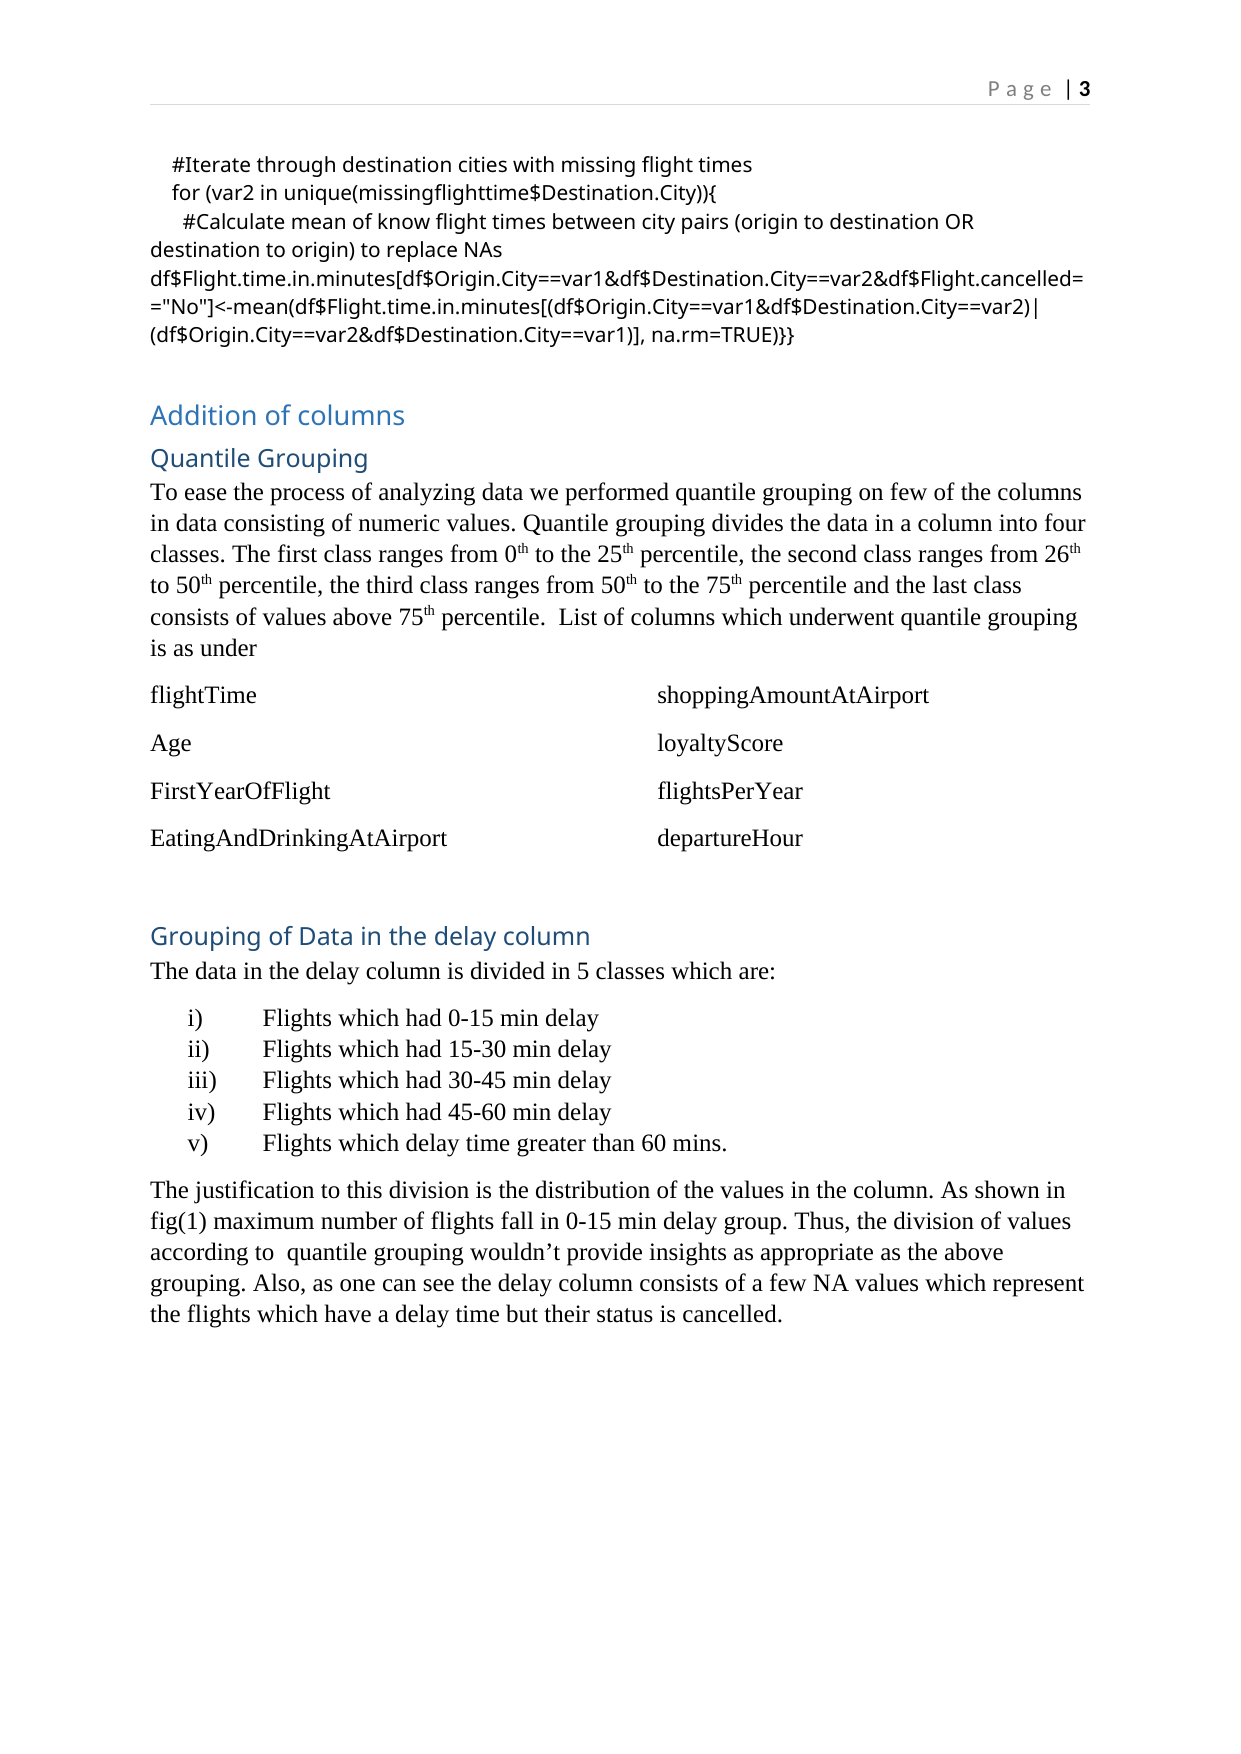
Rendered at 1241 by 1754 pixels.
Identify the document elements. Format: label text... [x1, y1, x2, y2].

subtitle Grouping of Data in the delay column [150, 919, 1090, 953]
text flightTime [150, 680, 583, 709]
list Flights which had 45-60 min delay [187, 1097, 1090, 1125]
text flightsPerYear [657, 776, 1090, 804]
text FirstYearOfFlight [150, 776, 583, 804]
text EatingAndDrinkingAtAirport [150, 823, 583, 852]
list Flights which delay time greater than 60 mins. [187, 1128, 1090, 1156]
text #Iterate through destination cities with missing flight times [150, 150, 1090, 178]
text #Calculate mean of know flight times between city pairs (origin to destination OR destination to origin) to replace NAs [150, 207, 1090, 264]
list Flights which had 30-45 min delay [187, 1066, 1090, 1094]
subtitle Quantile Grouping [150, 441, 1090, 475]
list Flights which had 0-15 min delay [187, 1003, 1090, 1032]
text departureHour [657, 823, 1090, 852]
text The data in the delay column is divided in 5 classes which are: [150, 956, 1090, 984]
text loyaltyScore [657, 728, 1090, 757]
text shoppingAmountAtAirport [657, 680, 1090, 709]
list Flights which had 15-30 min delay [187, 1034, 1090, 1063]
subtitle Addition of columns [150, 397, 1090, 434]
text Age [150, 728, 583, 757]
text The justification to this division is the distribution of the values in the column. As shown in fig(1) maximum number of flights fall in 0-15 min delay group. Thus, the division of values according to quantile grouping wouldn’t provide insights as appropriate as the above grouping. Also, as one can see the delay column consists of a few NA values which represent the flights which have a delay time but their status is cancelled. [150, 1175, 1090, 1328]
text for (var2 in unique(missingflighttime$Destination.City)){ [150, 178, 1090, 207]
text df$Flight.time.in.minutes[df$Origin.City==var1&df$Destination.City==var2&df$Flight.cancelled=="No"]<-mean(df$Flight.time.in.minutes[(df$Origin.City==var1&df$Destination.City==var2)|(df$Origin.City==var2&df$Destination.City==var1)], na.rm=TRUE)}} [150, 264, 1090, 349]
text To ease the process of analyzing data we performed quantile grouping on few of the columns in data consisting of numeric values. Quantile grouping divides the data in a column into four classes. The first class ranges from 0th to the 25th percentile, the second class ranges from 26th to 50th percentile, the third class ranges from 50th to the 75th percentile and the last class consists of values above 75th percentile. List of columns which underwent quantile grouping is as under [150, 477, 1090, 661]
